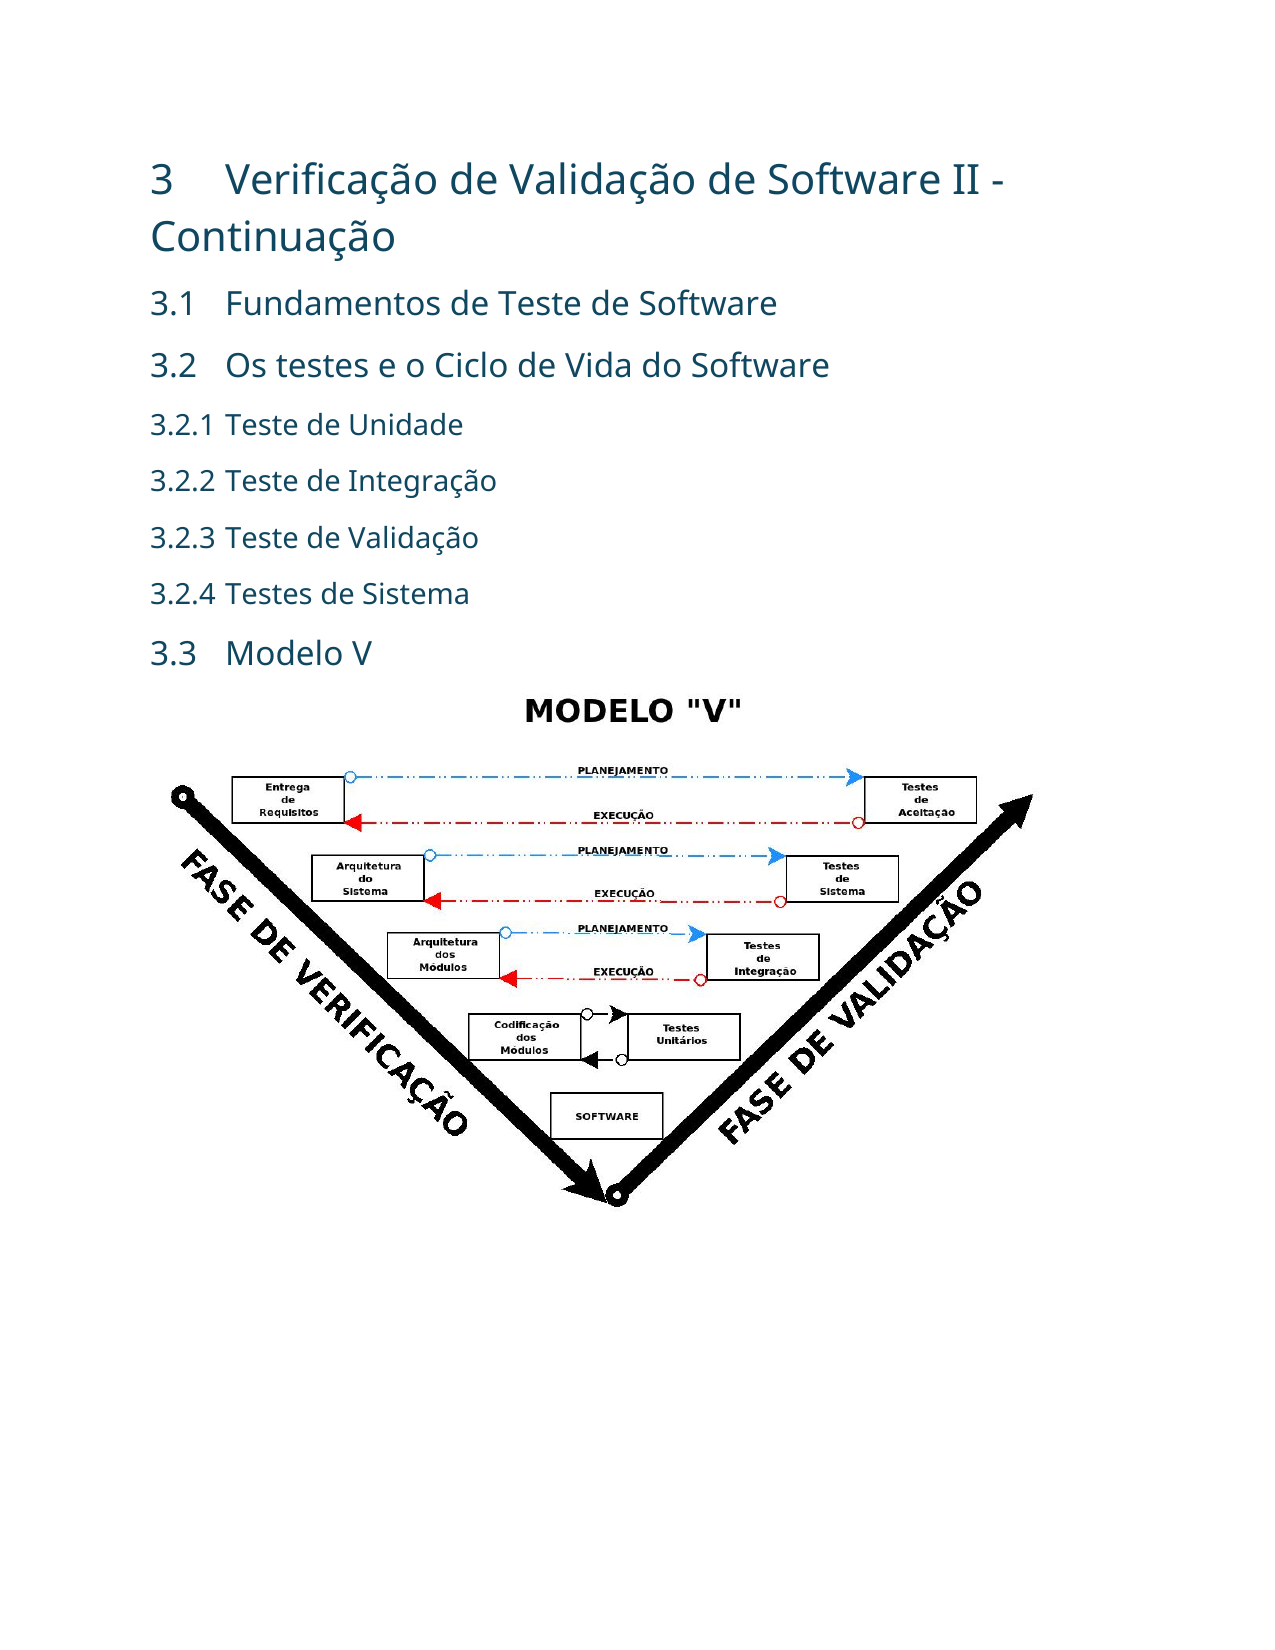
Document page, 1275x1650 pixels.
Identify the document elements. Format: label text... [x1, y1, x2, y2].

subtitle 3 Verificação de Validação de Software II - Continuação [150, 150, 1125, 263]
subtitle 3.2.3 Teste de Validação [150, 517, 1125, 557]
picture [168, 693, 1044, 1216]
subtitle 3.3 Modelo V [150, 630, 1125, 675]
subtitle 3.2.1 Teste de Unidade [150, 404, 1125, 444]
subtitle 3.1 Fundamentos de Teste de Software [150, 280, 1125, 326]
subtitle 3.2.4 Testes de Sistema [150, 573, 1125, 613]
subtitle 3.2 Os testes e o Ciclo de Vida do Software [150, 342, 1125, 388]
subtitle 3.2.2 Teste de Integração [150, 461, 1125, 500]
